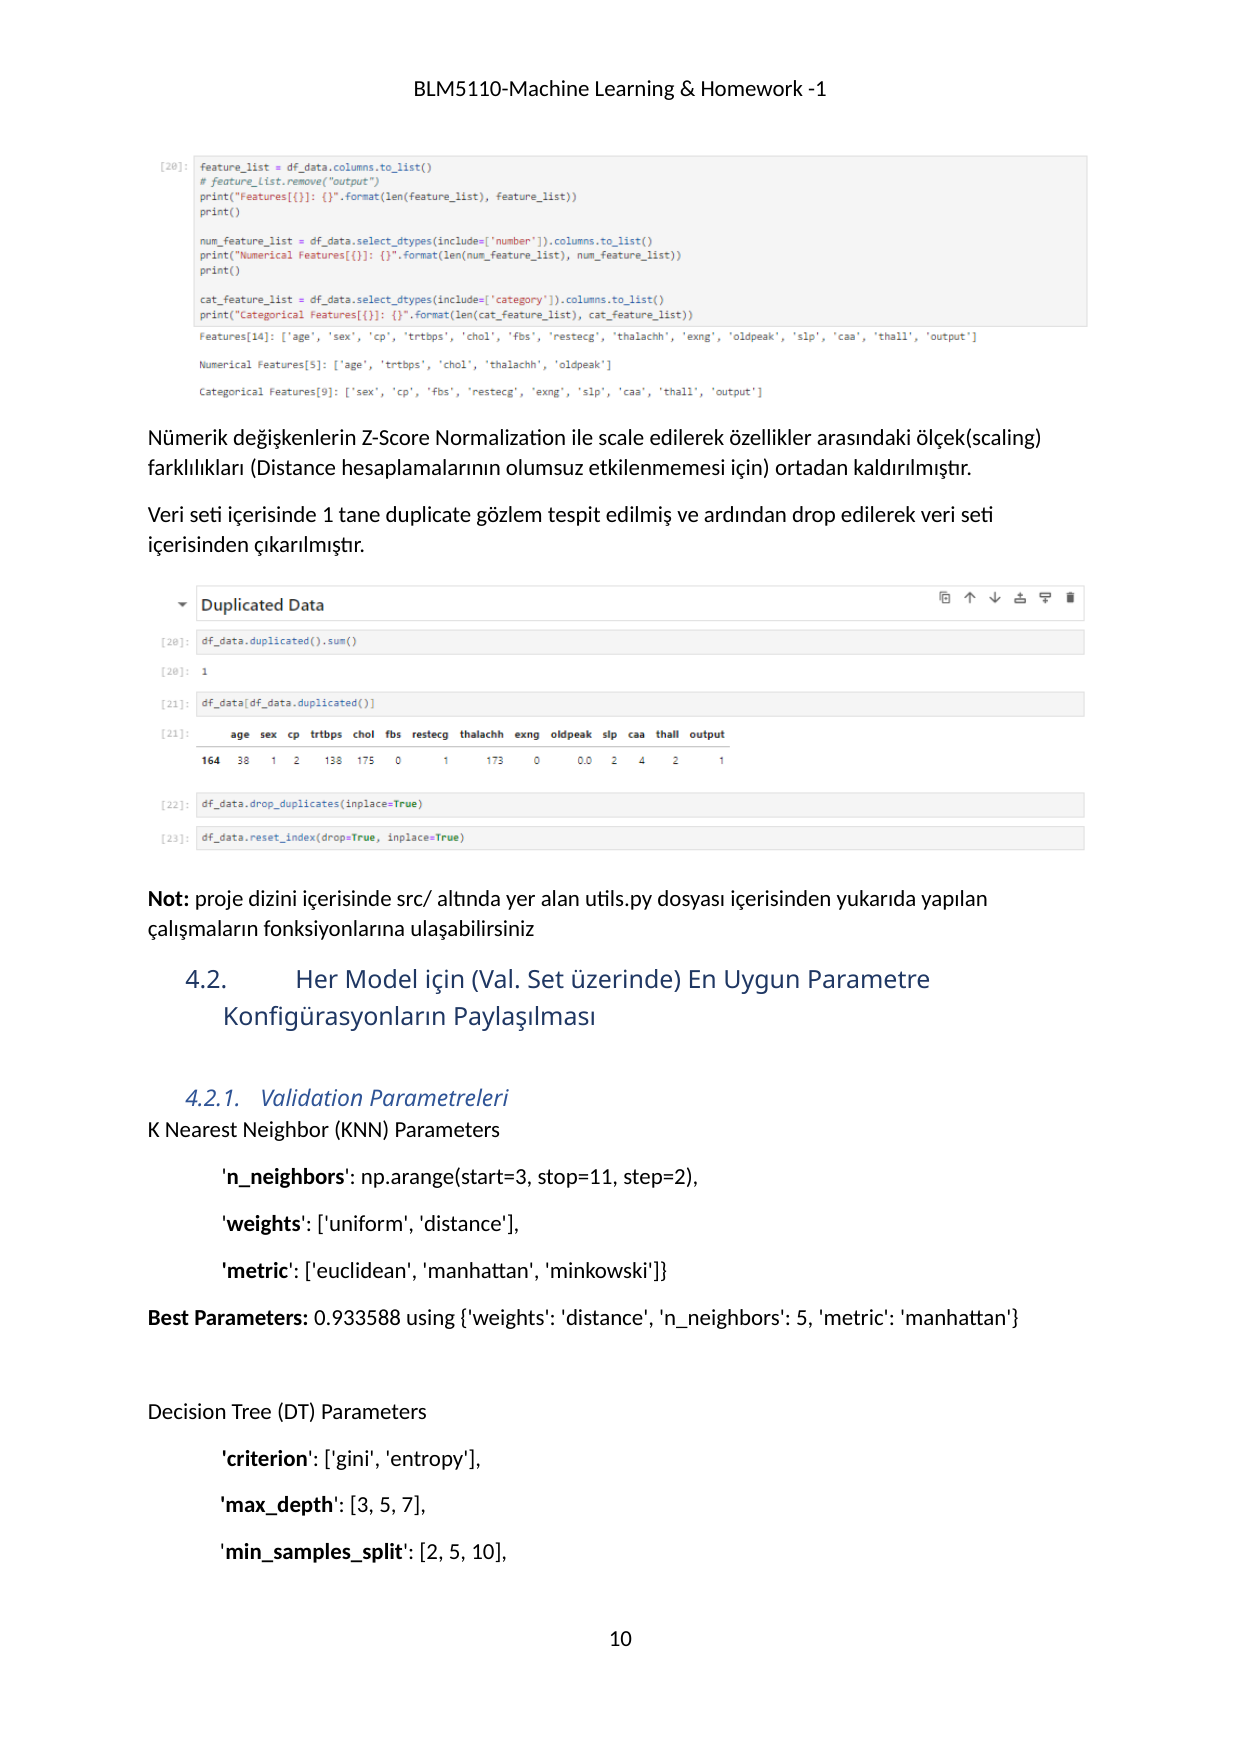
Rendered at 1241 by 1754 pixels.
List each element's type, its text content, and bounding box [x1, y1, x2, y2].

text 'metric': ['euclidean', 'manhattan', 'minkowski']} [221, 1256, 1093, 1284]
text 'n_neighbors': np.arange(start=3, stop=11, step=2), [221, 1162, 1093, 1190]
subtitle Validation Parametreleri [185, 1082, 1093, 1113]
text Nümerik değişkenlerin Z-Score Normalization ile scale edilerek özellikler arasındaki ölçek(scaling) farklılıkları (Distance hesaplamalarının olumsuz etkilenmemesi için) ortadan kaldırılmıştır. [148, 423, 1093, 481]
text Best Parameters: 0.933588 using {'weights': 'distance', 'n_neighbors': 5, 'metric': 'manhattan'} [148, 1303, 1093, 1331]
text 'max_depth': [3, 5, 7], [148, 1491, 1093, 1518]
picture [147, 576, 1093, 866]
text 'min_samples_split': [2, 5, 10], [148, 1537, 1093, 1565]
text Not: proje dizini içerisinde src/ altında yer alan utils.py dosyası içerisinden yukarıda yapılan çalışmaların fonksiyonlarına ulaşabilirsiniz [148, 884, 1093, 942]
text K Nearest Neighbor (KNN) Parameters [148, 1116, 1093, 1143]
text Decision Tree (DT) Parameters [148, 1397, 1093, 1425]
subtitle Her Model için (Val. Set üzerinde) En Uygun Parametre Konfigürasyonların Paylaşılması [185, 961, 1093, 1032]
text Veri seti içerisinde 1 tane duplicate gözlem tespit edilmiş ve ardından drop edilerek veri seti içerisinden çıkarılmıştır. [148, 500, 1093, 558]
text 'weights': ['uniform', 'distance'], [221, 1209, 1093, 1237]
picture [147, 148, 1093, 404]
text 'criterion': ['gini', 'entropy'], [148, 1444, 1093, 1472]
